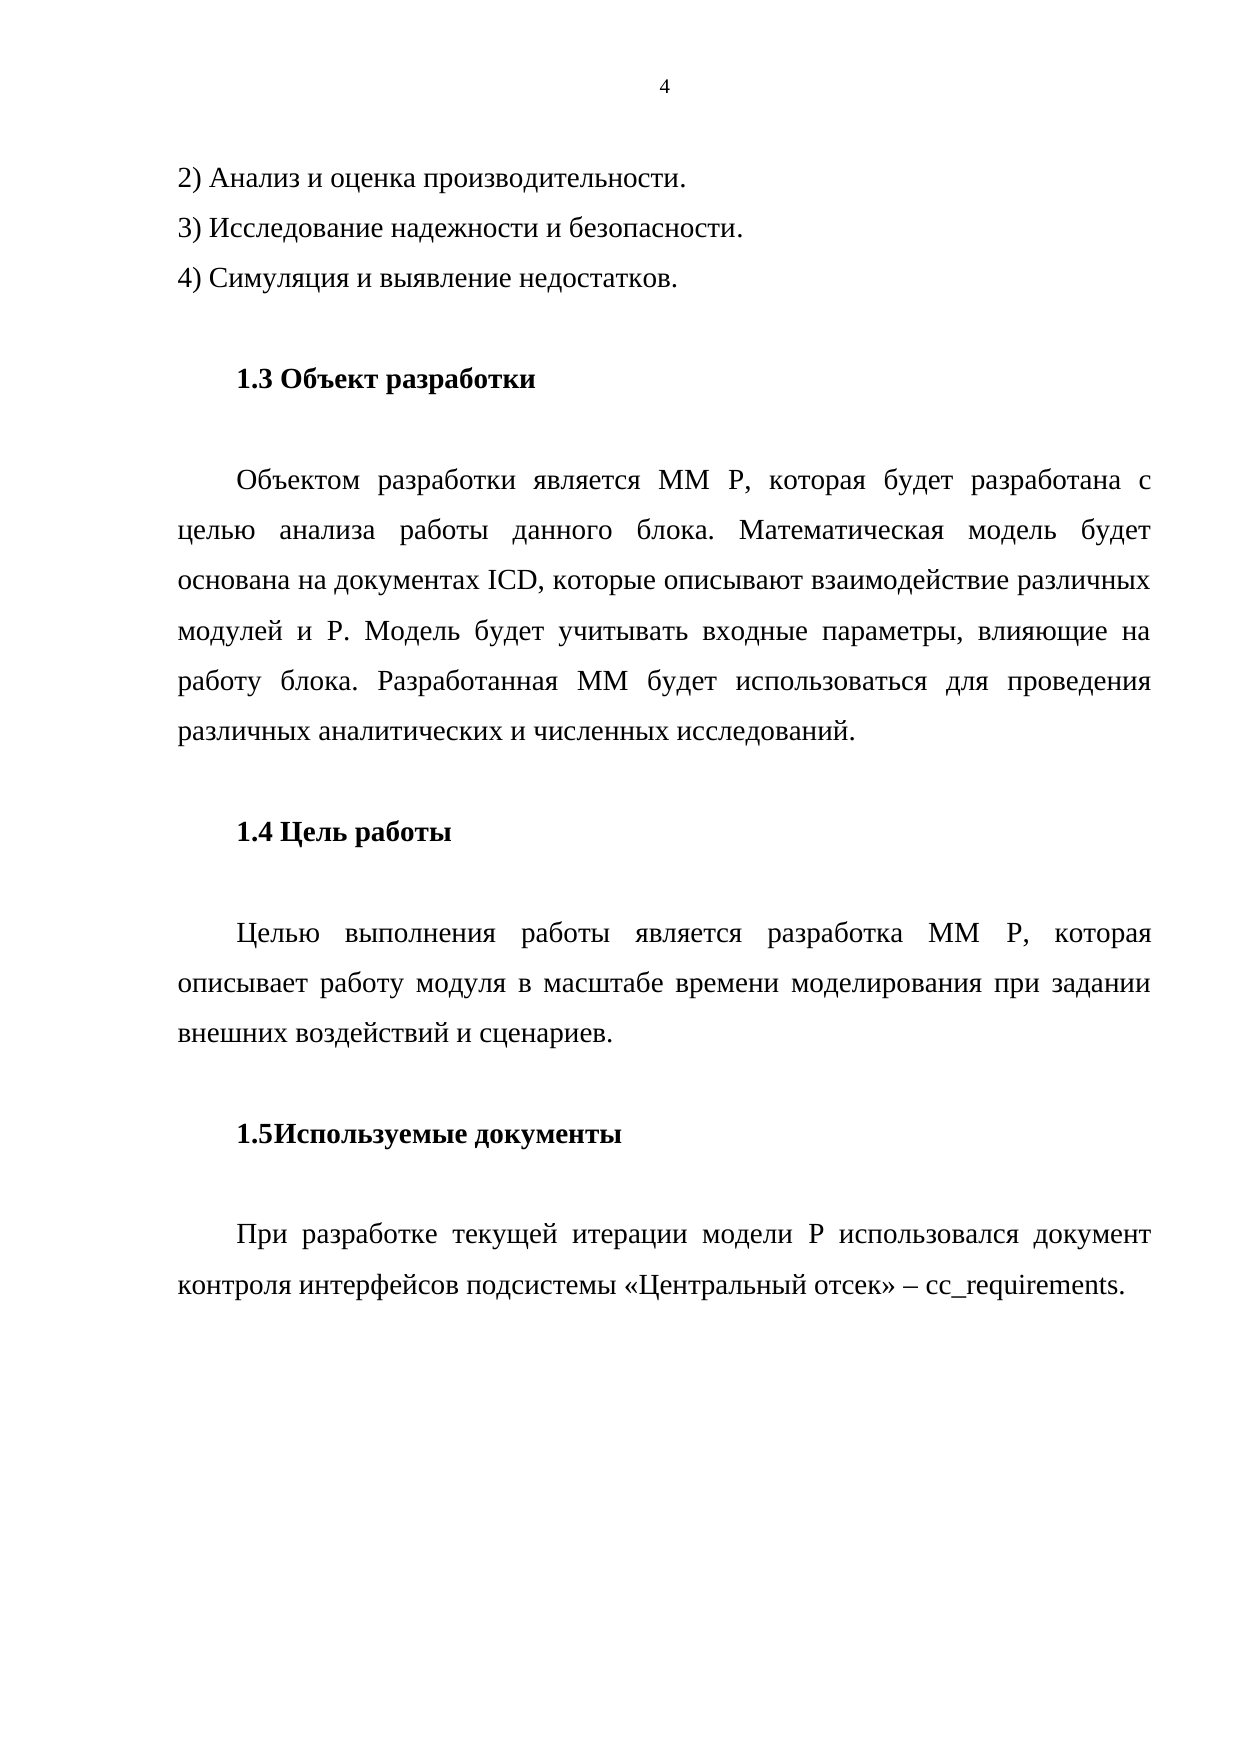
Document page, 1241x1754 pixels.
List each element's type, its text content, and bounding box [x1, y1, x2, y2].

list Используемые документы [236, 1116, 1152, 1149]
list Симуляция и выявление недостатков. [177, 261, 1152, 294]
text Целью выполнения работы является разработка ММ P, которая описывает работу модуля в масштабе времени моделирования при задании внешних воздействий и сценариев. [177, 915, 1152, 1049]
list Исследование надежности и безопасности. [177, 210, 1152, 244]
text Объектом разработки является ММ P, которая будет разработана с целью анализа работы данного блока. Математическая модель будет основана на документах ICD, которые описывают взаимодействие различных модулей и P. Модель будет учитывать входные параметры, влияющие на работу блока. Разработанная ММ будет использоваться для проведения различных аналитических и численных исследований. [177, 462, 1152, 747]
list Анализ и оценка производительности. [177, 160, 1152, 193]
text При разработке текущей итерации модели P использовался документ контроля интерфейсов подсистемы «Центральный отсек» – cc_requirements. [177, 1217, 1152, 1300]
text 1.3 Объект разработки [177, 361, 1152, 395]
text 1.4 Цель работы [177, 814, 1152, 848]
